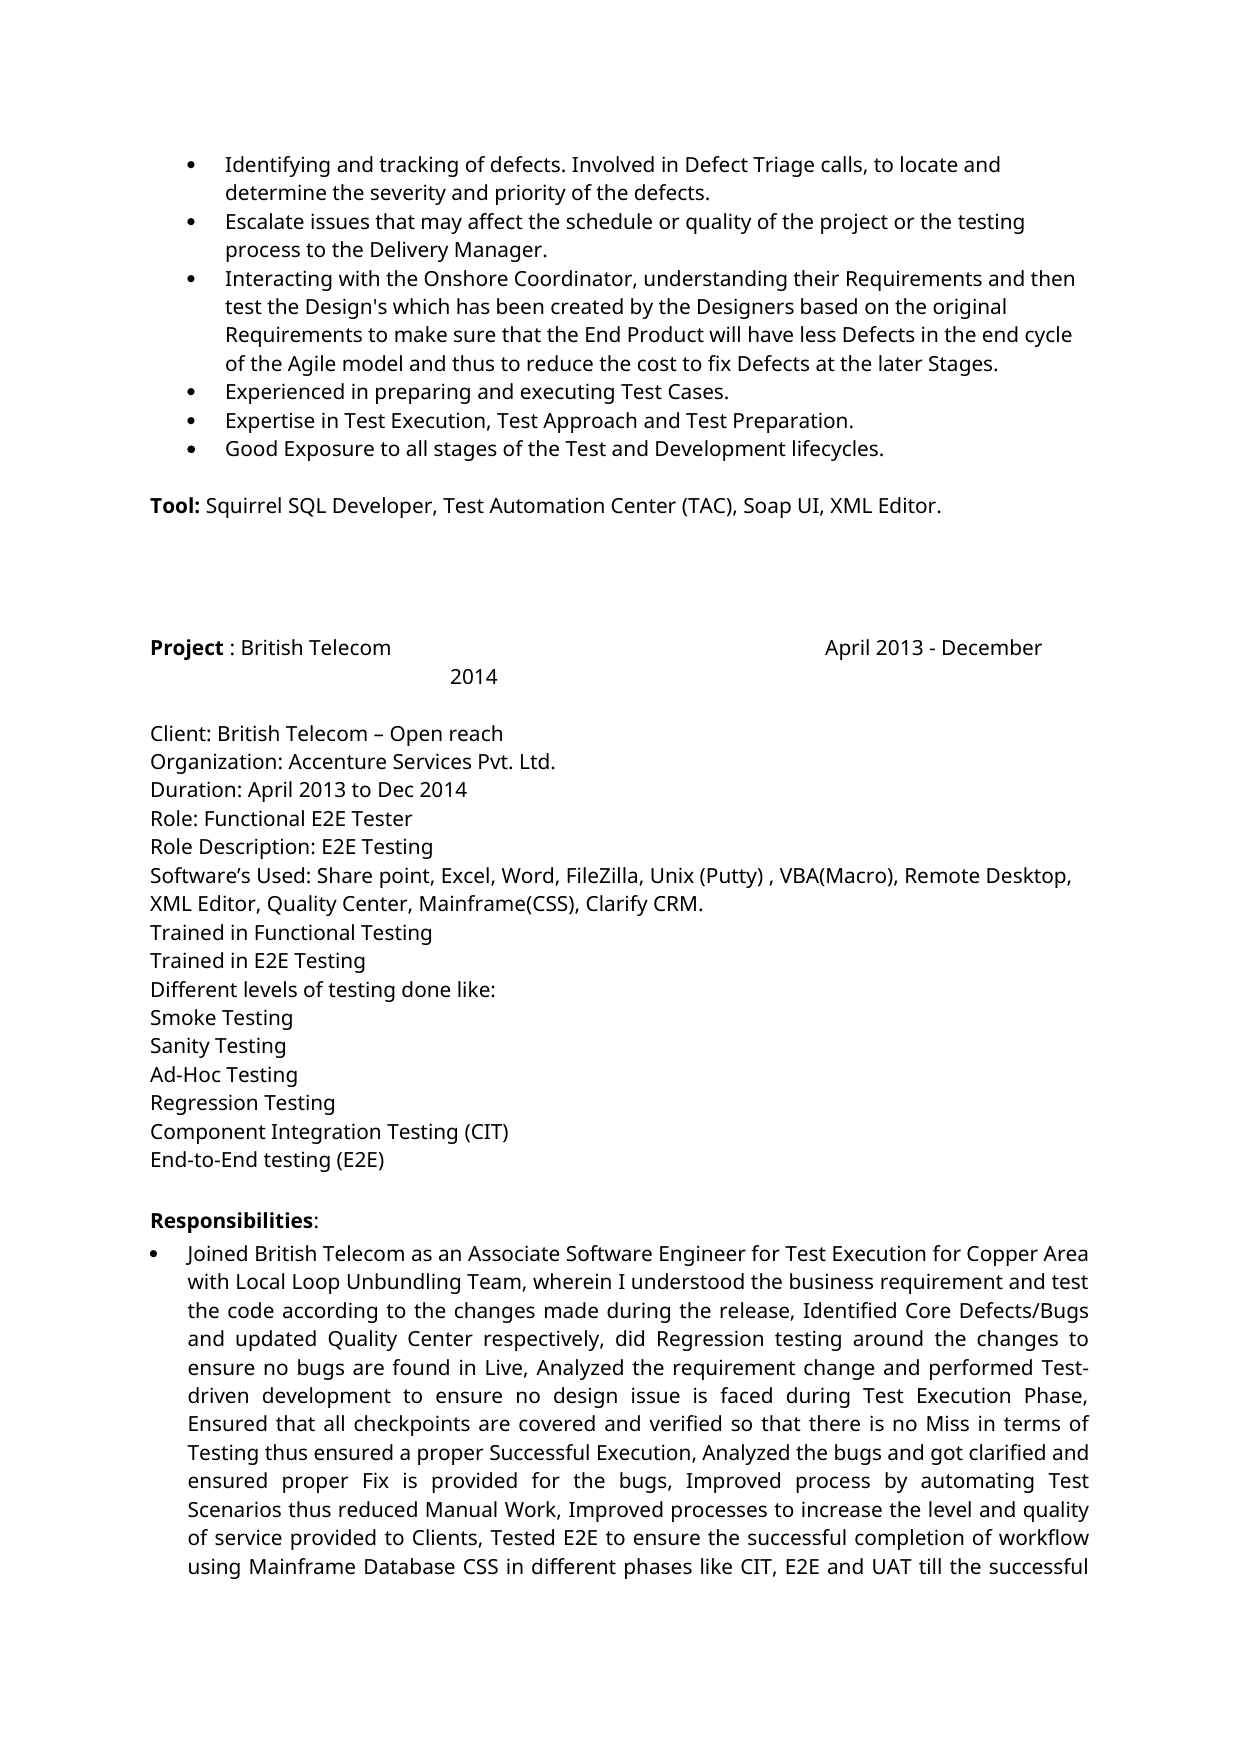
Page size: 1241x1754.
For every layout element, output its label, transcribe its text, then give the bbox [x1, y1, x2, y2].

text Component Integration Testing (CIT) [150, 1117, 1090, 1145]
text End-to-End testing (E2E) [150, 1145, 1090, 1174]
list Experienced in preparing and executing Test Cases. [187, 377, 1090, 406]
text Software’s Used: Share point, Excel, Word, FileZilla, Unix (Putty) , VBA(Macro), Remote Desktop, XML Editor, Quality Center, Mainframe(CSS), Clarify CRM. [150, 861, 1090, 918]
text Different levels of testing done like: [150, 975, 1090, 1003]
list Identifying and tracking of defects. Involved in Defect Triage calls, to locate and determine the severity and priority of the defects. [187, 150, 1090, 207]
list Expertise in Test Execution, Test Approach and Test Preparation. [187, 406, 1090, 434]
text Smoke Testing [150, 1003, 1090, 1032]
text Client: British Telecom – Open reach [150, 719, 1090, 747]
text Responsibilities: [150, 1206, 1090, 1235]
list Good Exposure to all stages of the Test and Development lifecycles. [187, 434, 1090, 463]
text Ad-Hoc Testing [150, 1060, 1090, 1088]
text Role Description: E2E Testing [150, 832, 1090, 861]
list Interacting with the Onshore Coordinator, understanding their Requirements and then test the Design's which has been created by the Designers based on the original Requirements to make sure that the End Product will have less Defects in the end cycle of the Agile model and thus to reduce the cost to fix Defects at the later Stages. [187, 264, 1090, 377]
text Trained in E2E Testing [150, 946, 1090, 975]
text Trained in Functional Testing [150, 918, 1090, 946]
list Escalate issues that may affect the schedule or quality of the project or the testing process to the Delivery Manager. [187, 207, 1090, 264]
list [150, 1239, 1090, 1580]
text Sanity Testing [150, 1032, 1090, 1060]
text Tool: Squirrel SQL Developer, Test Automation Center (TAC), Soap UI, XML Editor. [150, 491, 1090, 520]
text Project : British Telecom April 2013 - December 2014 [150, 633, 1090, 690]
text Organization: Accenture Services Pvt. Ltd. [150, 747, 1090, 776]
text Role: Functional E2E Tester [150, 804, 1090, 832]
text Duration: April 2013 to Dec 2014 [150, 776, 1090, 804]
text Regression Testing [150, 1088, 1090, 1117]
